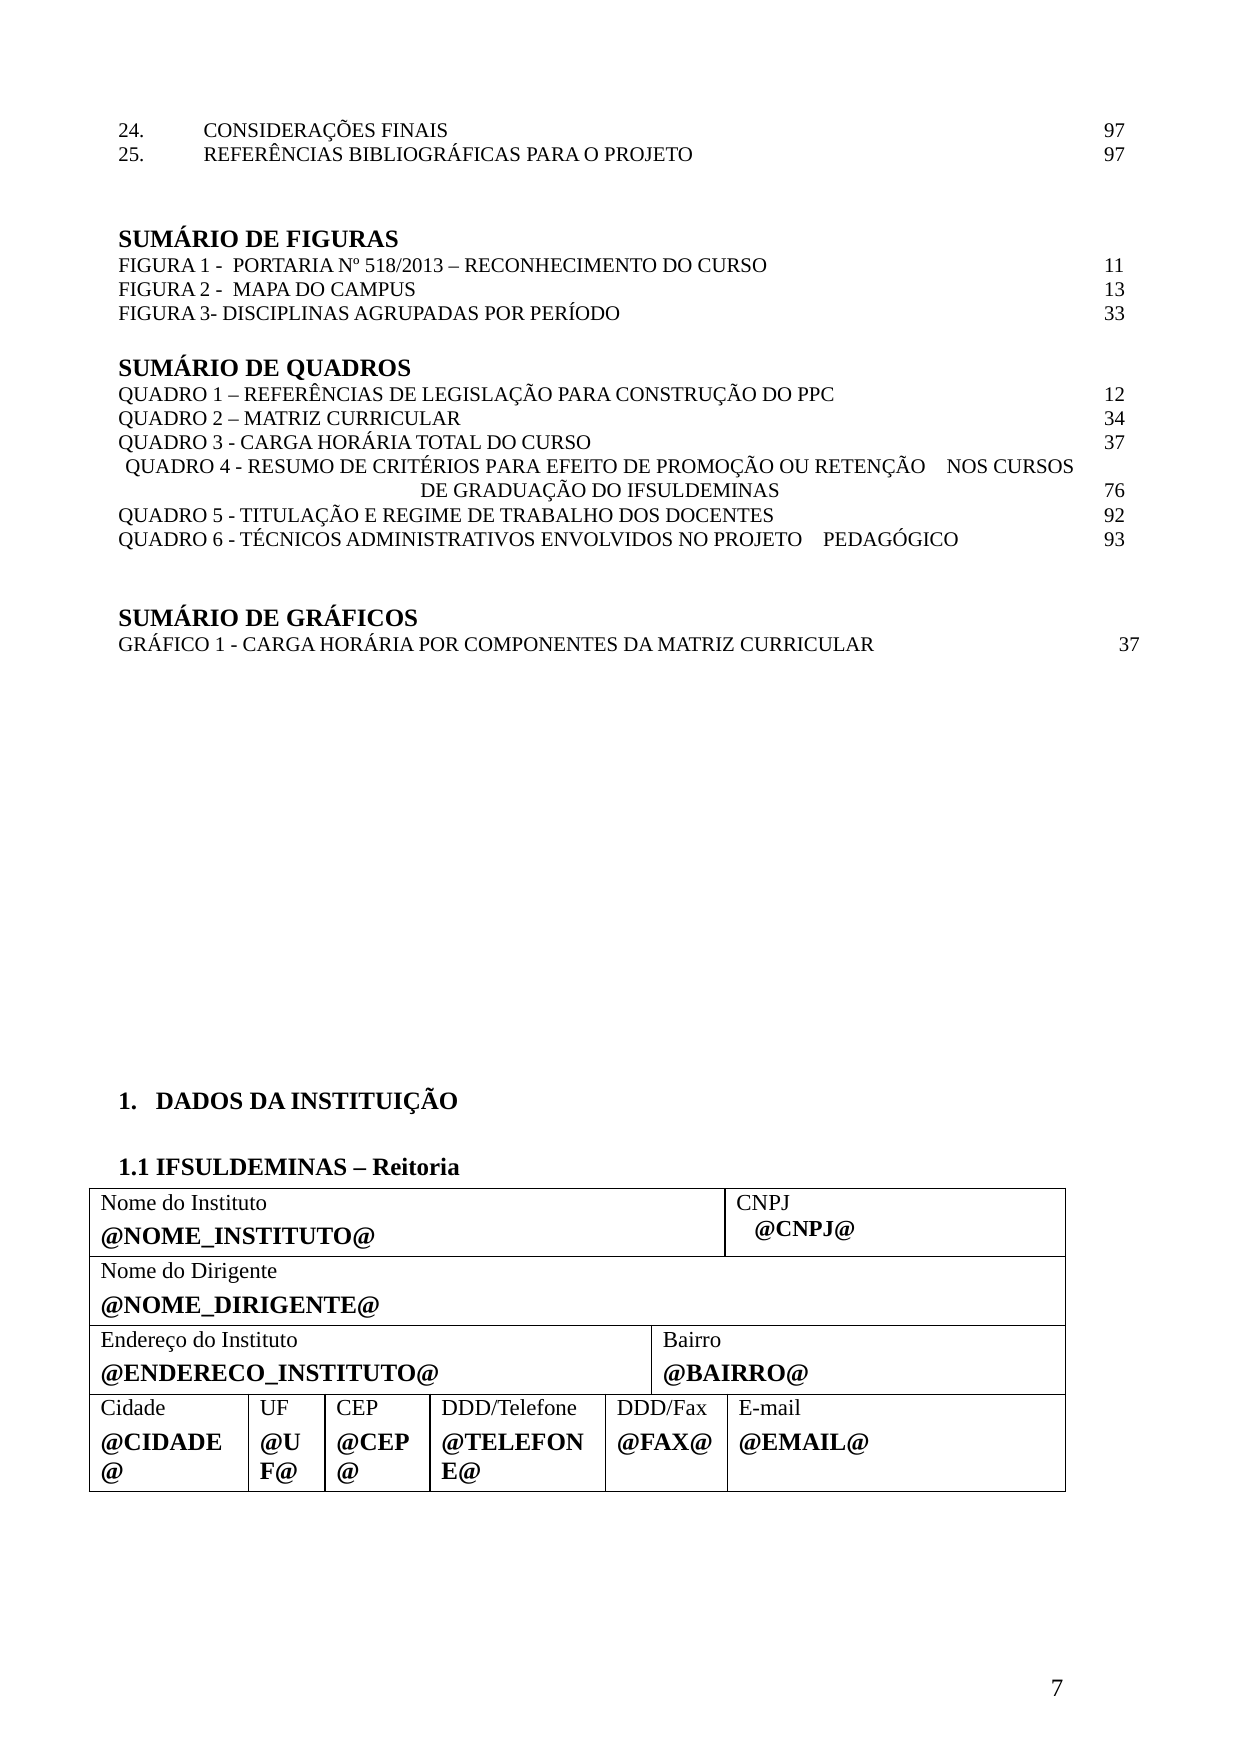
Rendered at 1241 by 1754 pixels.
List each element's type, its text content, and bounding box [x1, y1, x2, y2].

list DADOS DA INSTITUIÇÃO [118, 1086, 1063, 1115]
table_cell QUADRO 6 - TÉCNICOS ADMINISTRATIVOS ENVOLVIDOS NO PROJETO PEDAGÓGICO [107, 527, 1093, 575]
table_cell FIGURA 2 - MAPA DO CAMPUS [107, 277, 1093, 301]
table_cell E-mail [728, 1395, 1065, 1421]
table_cell @CNPJ@ [726, 1215, 1065, 1256]
table_cell CEP [326, 1395, 429, 1421]
subtitle IFSULDEMINAS – Reitoria [118, 1152, 1063, 1181]
table_cell QUADRO 5 - TITULAÇÃO E REGIME DE TRABALHO DOS DOCENTES [107, 503, 1093, 527]
table_cell 34 [1093, 406, 1240, 430]
table_cell 33 [1093, 301, 1240, 325]
table_cell UF [249, 1395, 324, 1421]
table_cell @CIDADE@ [90, 1421, 248, 1491]
table_cell @CEP@ [326, 1421, 429, 1491]
table_cell CONSIDERAÇÕES FINAIS [192, 118, 1093, 142]
table_cell 93 [1093, 527, 1240, 575]
table_header Nome do Instituto [90, 1189, 724, 1215]
table_cell DDD/Telefone [431, 1395, 605, 1421]
table_cell @BAIRRO@ [652, 1352, 1065, 1393]
table_cell 97 [1093, 142, 1240, 166]
table_cell Cidade [90, 1395, 248, 1421]
table_header FIGURA 1 - PORTARIA Nº 518/2013 – RECONHECIMENTO DO CURSO [107, 253, 1093, 277]
table_cell @TELEFONE@ [431, 1421, 605, 1491]
text SUMÁRIO DE FIGURAS [118, 224, 1063, 252]
table_cell 24. [107, 118, 192, 142]
table_cell @ENDERECO_INSTITUTO@ [90, 1352, 651, 1393]
table_header CNPJ [726, 1189, 1065, 1215]
table_header GRÁFICO 1 - CARGA HORÁRIA POR COMPONENTES DA MATRIZ CURRICULAR [107, 632, 1107, 656]
table_cell FIGURA 3- DISCIPLINAS AGRUPADAS POR PERÍODO [107, 301, 1093, 325]
table_cell 13 [1093, 277, 1240, 301]
table_cell Endereço do Instituto [90, 1326, 651, 1352]
table_header 11 [1093, 253, 1240, 277]
table_cell 76 [1093, 454, 1240, 502]
table_cell Bairro [652, 1326, 1065, 1352]
text SUMÁRIO DE QUADROS [118, 353, 1063, 382]
table_cell QUADRO 2 – MATRIZ CURRICULAR [107, 406, 1093, 430]
table_cell @FAX@ [606, 1421, 727, 1491]
table_cell @EMAIL@ [728, 1421, 1065, 1491]
table_cell QUADRO 4 - RESUMO DE CRITÉRIOS PARA EFEITO DE PROMOÇÃO OU RETENÇÃO NOS CURSOS DE GRADUAÇÃO DO IFSULDEMINAS [107, 454, 1093, 502]
text SUMÁRIO DE GRÁFICOS [118, 603, 1063, 632]
table_header 37 [1108, 632, 1240, 656]
table_cell @UF@ [249, 1421, 324, 1491]
table_header 12 [1093, 382, 1240, 406]
table_cell 92 [1093, 503, 1240, 527]
table_cell @NOME_DIRIGENTE@ [90, 1284, 1065, 1325]
table_cell 37 [1093, 430, 1240, 454]
table_cell 25. [107, 142, 192, 166]
table_header QUADRO 1 – REFERÊNCIAS DE LEGISLAÇÃO PARA CONSTRUÇÃO DO PPC [107, 382, 1093, 406]
table_cell DDD/Fax [606, 1395, 727, 1421]
table_cell Nome do Dirigente [90, 1257, 1065, 1283]
table_cell REFERÊNCIAS BIBLIOGRÁFICAS PARA O PROJETO [192, 142, 1093, 166]
table_cell 97 [1093, 118, 1240, 142]
table_cell QUADRO 3 - CARGA HORÁRIA TOTAL DO CURSO [107, 430, 1093, 454]
table_cell @NOME_INSTITUTO@ [90, 1215, 724, 1256]
